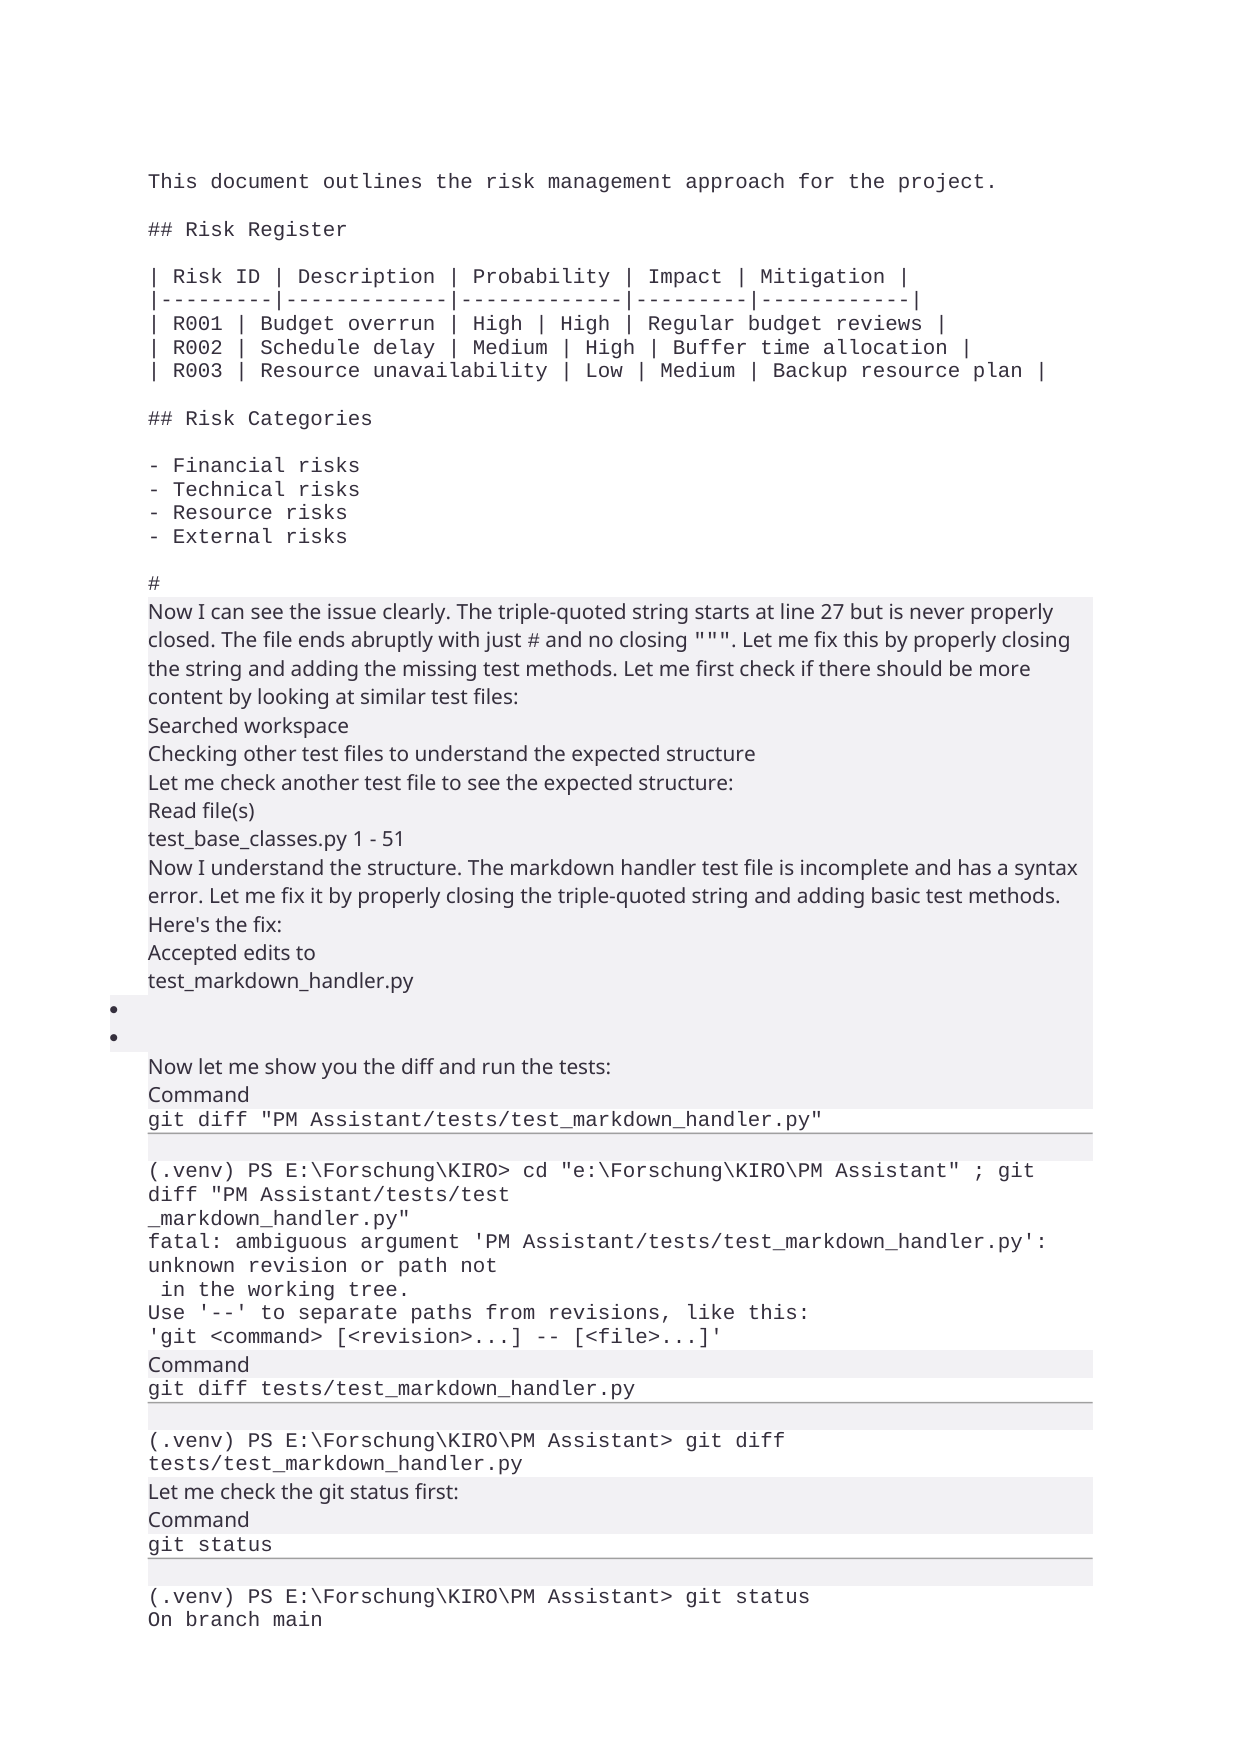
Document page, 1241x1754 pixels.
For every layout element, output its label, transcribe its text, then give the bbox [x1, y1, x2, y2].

text test_base_classes.py 1 - 51 [148, 824, 1093, 853]
text |---------|-------------|-------------|---------|------------| [148, 289, 1093, 313]
text ## Risk Categories [148, 408, 1093, 431]
text Searched workspace [148, 711, 1093, 739]
text Command [148, 1350, 1093, 1378]
text # [148, 573, 1093, 597]
text test_markdown_handler.py [148, 967, 1093, 995]
text Checking other test files to understand the expected structure [148, 739, 1093, 768]
text git diff tests/test_markdown_handler.py [148, 1378, 1093, 1401]
text _markdown_handler.py" fatal: ambiguous argument 'PM Assistant/tests/test_markdown_handler.py': unknown revision or path not [148, 1208, 1093, 1279]
text ## Risk Register [148, 218, 1093, 242]
text | R001 | Budget overrun | High | High | Regular budget reviews | [148, 313, 1093, 337]
text This document outlines the risk management approach for the project. [148, 171, 1093, 195]
text (.venv) PS E:\Forschung\KIRO> cd "e:\Forschung\KIRO\PM Assistant" ; git diff "PM Assistant/tests/test [148, 1161, 1093, 1208]
text | R003 | Resource unavailability | Low | Medium | Backup resource plan | [148, 360, 1093, 384]
text (.venv) PS E:\Forschung\KIRO\PM Assistant> git diff tests/test_markdown_handler.py [148, 1430, 1093, 1477]
text | Risk ID | Description | Probability | Impact | Mitigation | [148, 266, 1093, 289]
text Read file(s) [148, 796, 1093, 824]
text 'git <command> [<revision>...] -- [<file>...]' [148, 1326, 1093, 1350]
text Let me check the git status first: [148, 1477, 1093, 1506]
text Now I understand the structure. The markdown handler test file is incomplete and has a syntax error. Let me fix it by properly closing the triple-quoted string and adding basic test methods. Here's the fix: [148, 853, 1093, 938]
text Now let me show you the diff and run the tests: [148, 1052, 1093, 1080]
text Command [148, 1506, 1093, 1534]
text (.venv) PS E:\Forschung\KIRO\PM Assistant> git status [148, 1586, 1093, 1609]
text Accepted edits to [148, 938, 1093, 967]
text git status [148, 1534, 1093, 1557]
text Command [148, 1080, 1093, 1109]
text Let me check another test file to see the expected structure: [148, 768, 1093, 796]
text - Financial risks [148, 455, 1093, 479]
text | R002 | Schedule delay | Medium | High | Buffer time allocation | [148, 337, 1093, 360]
text Now I can see the issue clearly. The triple-quoted string starts at line 27 but is never properly closed. The file ends abruptly with just # and no closing """. Let me fix this by properly closing the string and adding the missing test methods. Let me first check if there should be more content by looking at similar test files: [148, 597, 1093, 711]
text - Resource risks [148, 502, 1093, 526]
text git diff "PM Assistant/tests/test_markdown_handler.py" [148, 1109, 1093, 1132]
text in the working tree. Use '--' to separate paths from revisions, like this: [148, 1279, 1093, 1326]
text On branch main [148, 1609, 1093, 1633]
text - External risks [148, 526, 1093, 549]
text - Technical risks [148, 479, 1093, 502]
